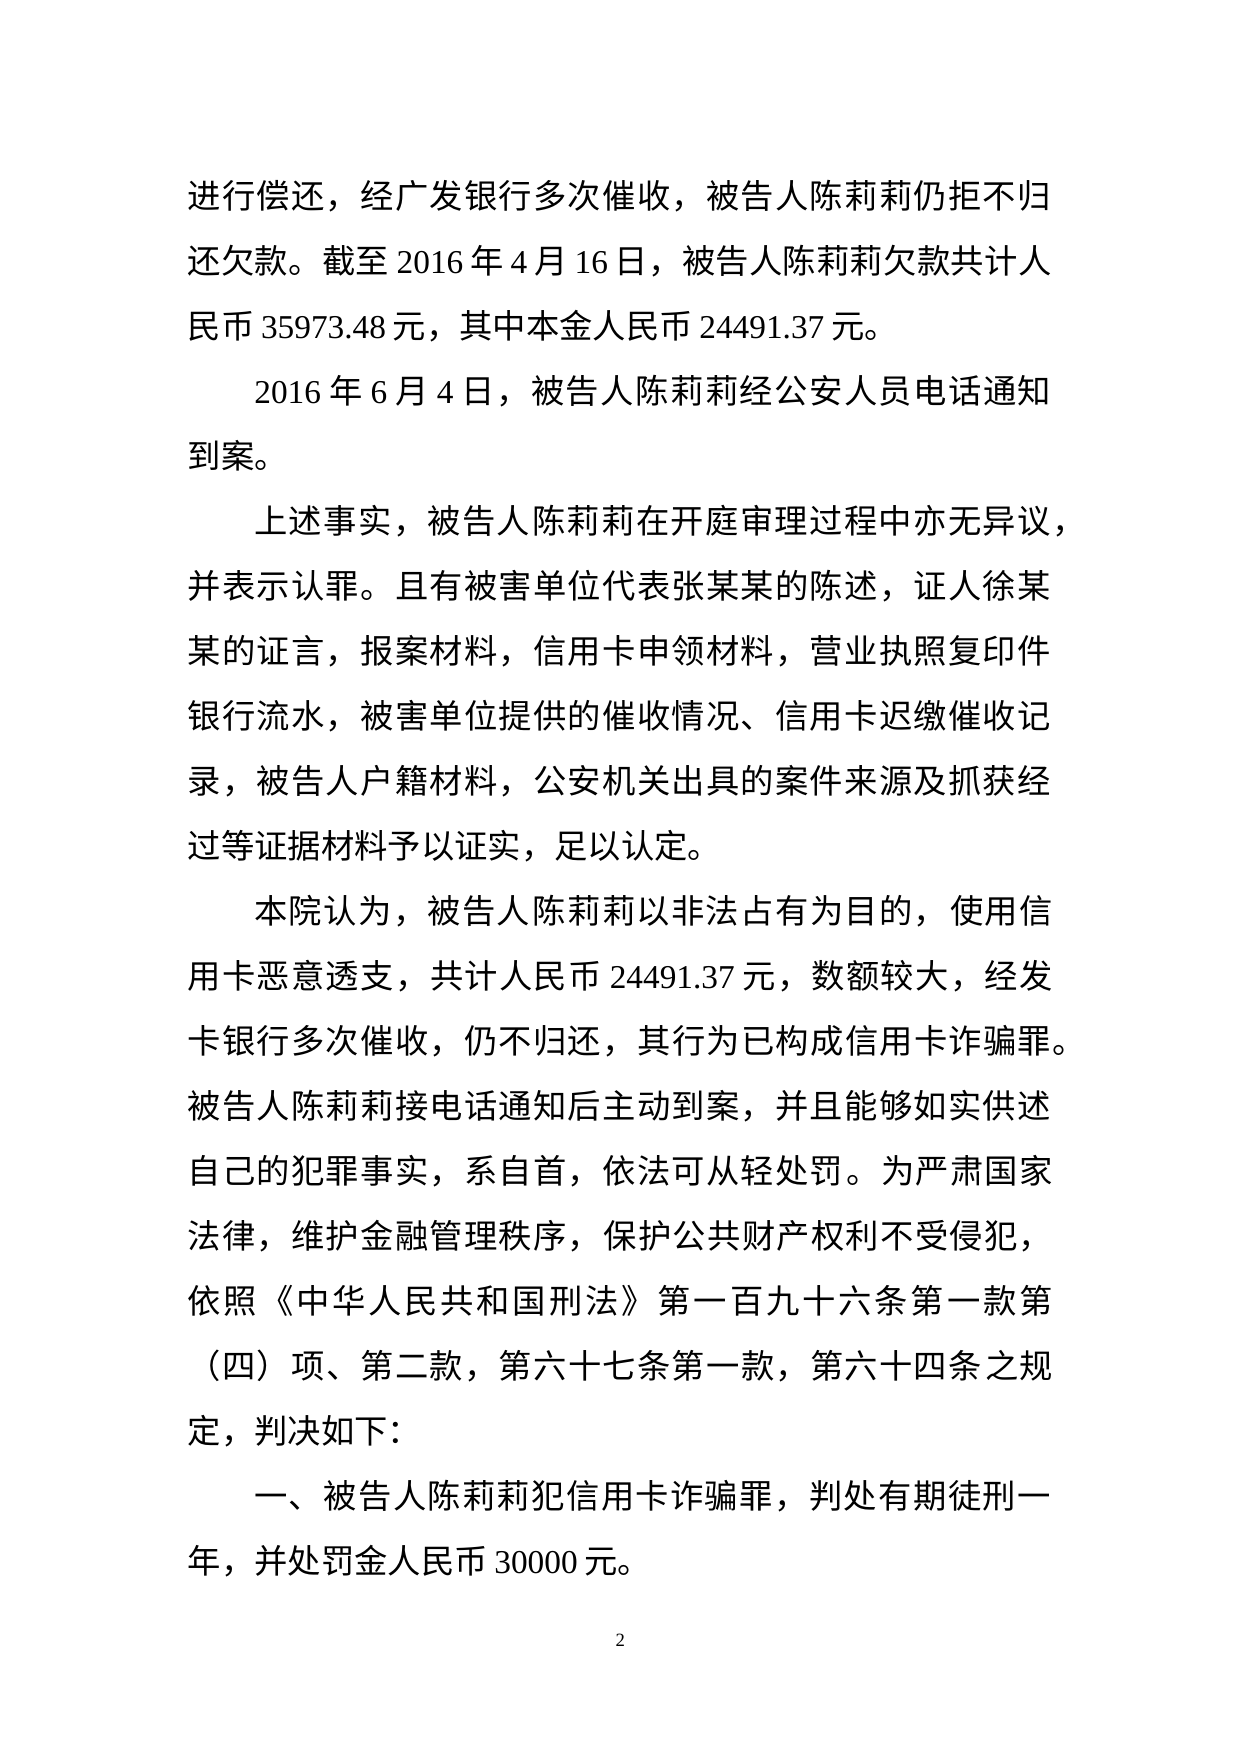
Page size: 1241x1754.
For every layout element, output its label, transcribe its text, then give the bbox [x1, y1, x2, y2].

text 一、被告人陈莉莉犯信用卡诈骗罪，判处有期徒刑一年，并处罚金人民币30000元。 [187, 1462, 1053, 1592]
text 本院认为，被告人陈莉莉以非法占有为目的，使用信用卡恶意透支，共计人民币24491.37元，数额较大，经发卡银行多次催收，仍不归还，其行为已构成信用卡诈骗罪。被告人陈莉莉接电话通知后主动到案，并且能够如实供述自己的犯罪事实，系自首，依法可从轻处罚。为严肃国家法律，维护金融管理秩序，保护公共财产权利不受侵犯，依照《中华人民共和国刑法》第一百九十六条第一款第（四）项、第二款，第六十七条第一款，第六十四条之规定，判决如下： [187, 877, 1053, 1462]
text 上述事实，被告人陈莉莉在开庭审理过程中亦无异议，并表示认罪。且有被害单位代表张某某的陈述，证人徐某某的证言，报案材料，信用卡申领材料，营业执照复印件，银行流水，被害单位提供的催收情况、信用卡迟缴催收记录，被告人户籍材料，公安机关出具的案件来源及抓获经过等证据材料予以证实，足以认定。 [187, 487, 1053, 877]
text 2016年6月4日，被告人陈莉莉经公安人员电话通知到案。 [187, 357, 1053, 487]
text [187, 162, 1053, 357]
